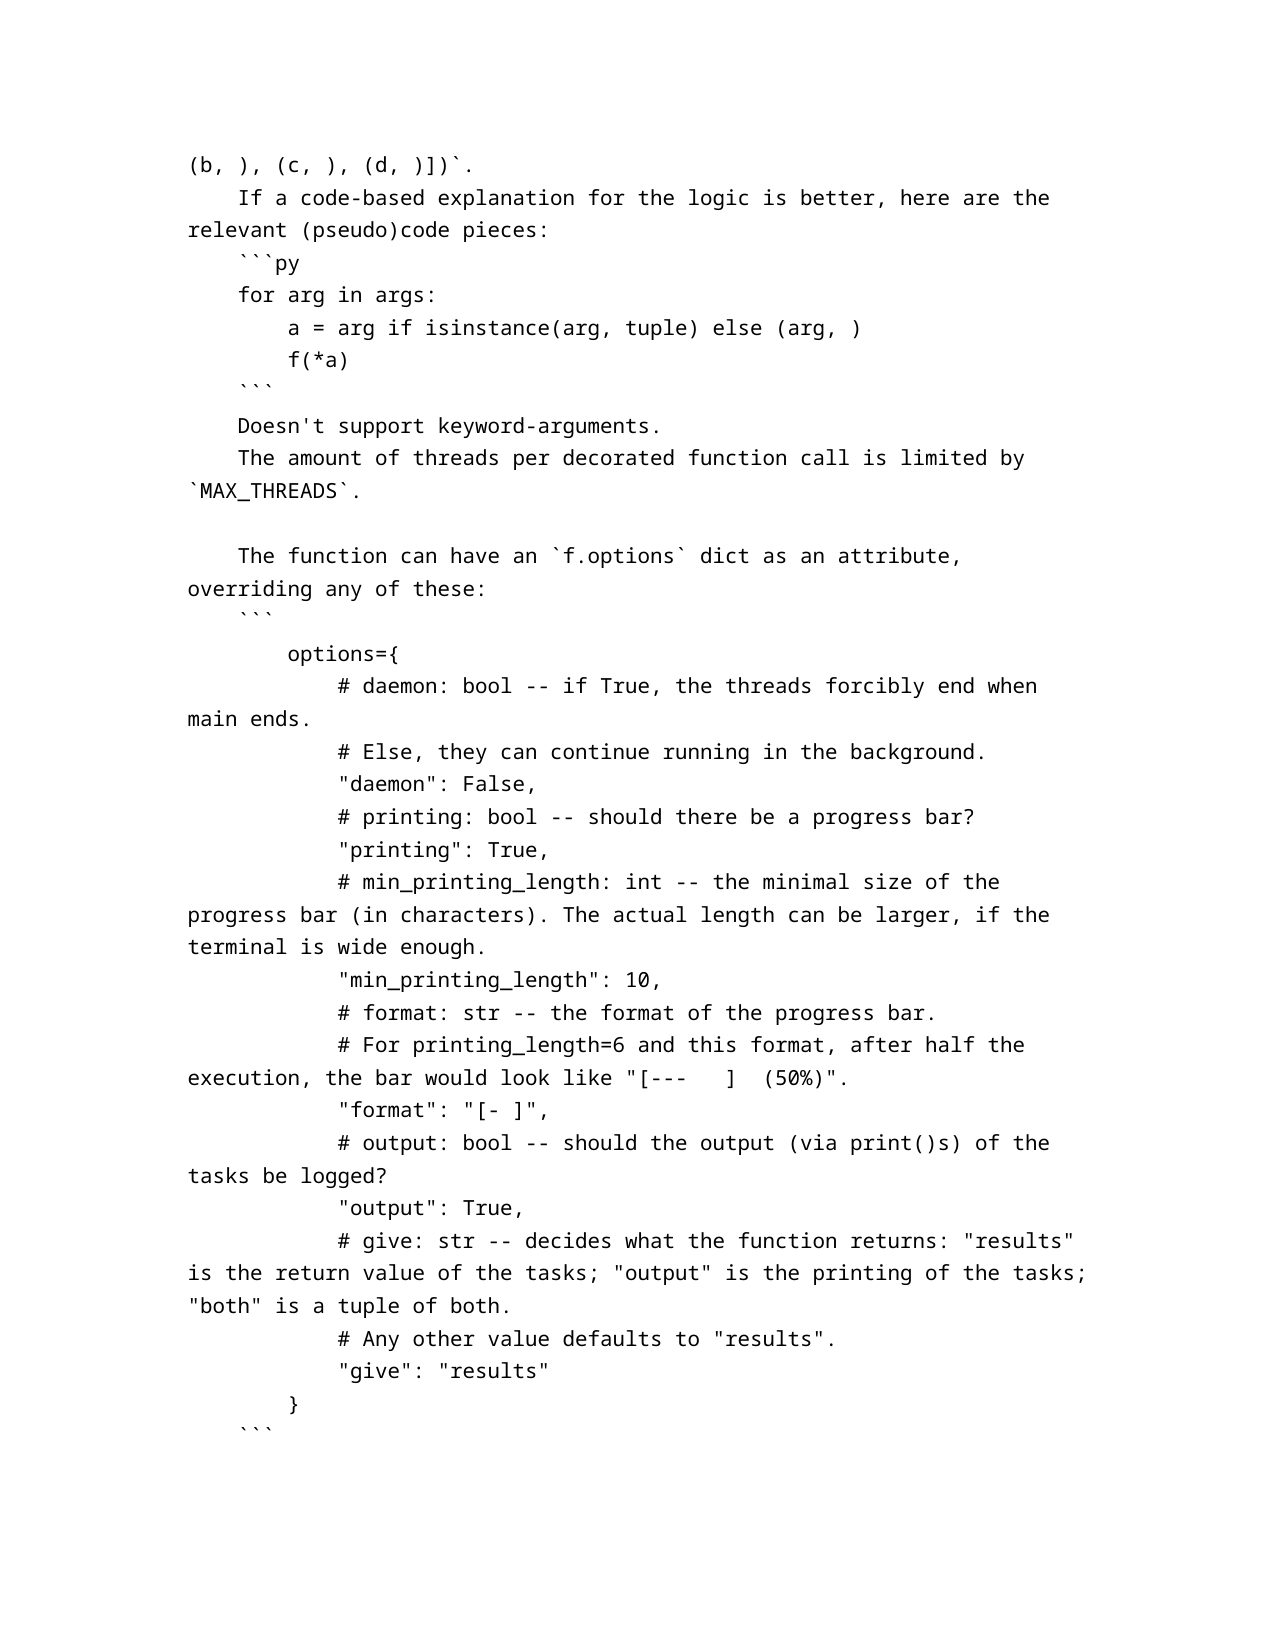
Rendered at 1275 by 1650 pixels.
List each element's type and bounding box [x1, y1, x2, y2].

text [187, 150, 1087, 1483]
